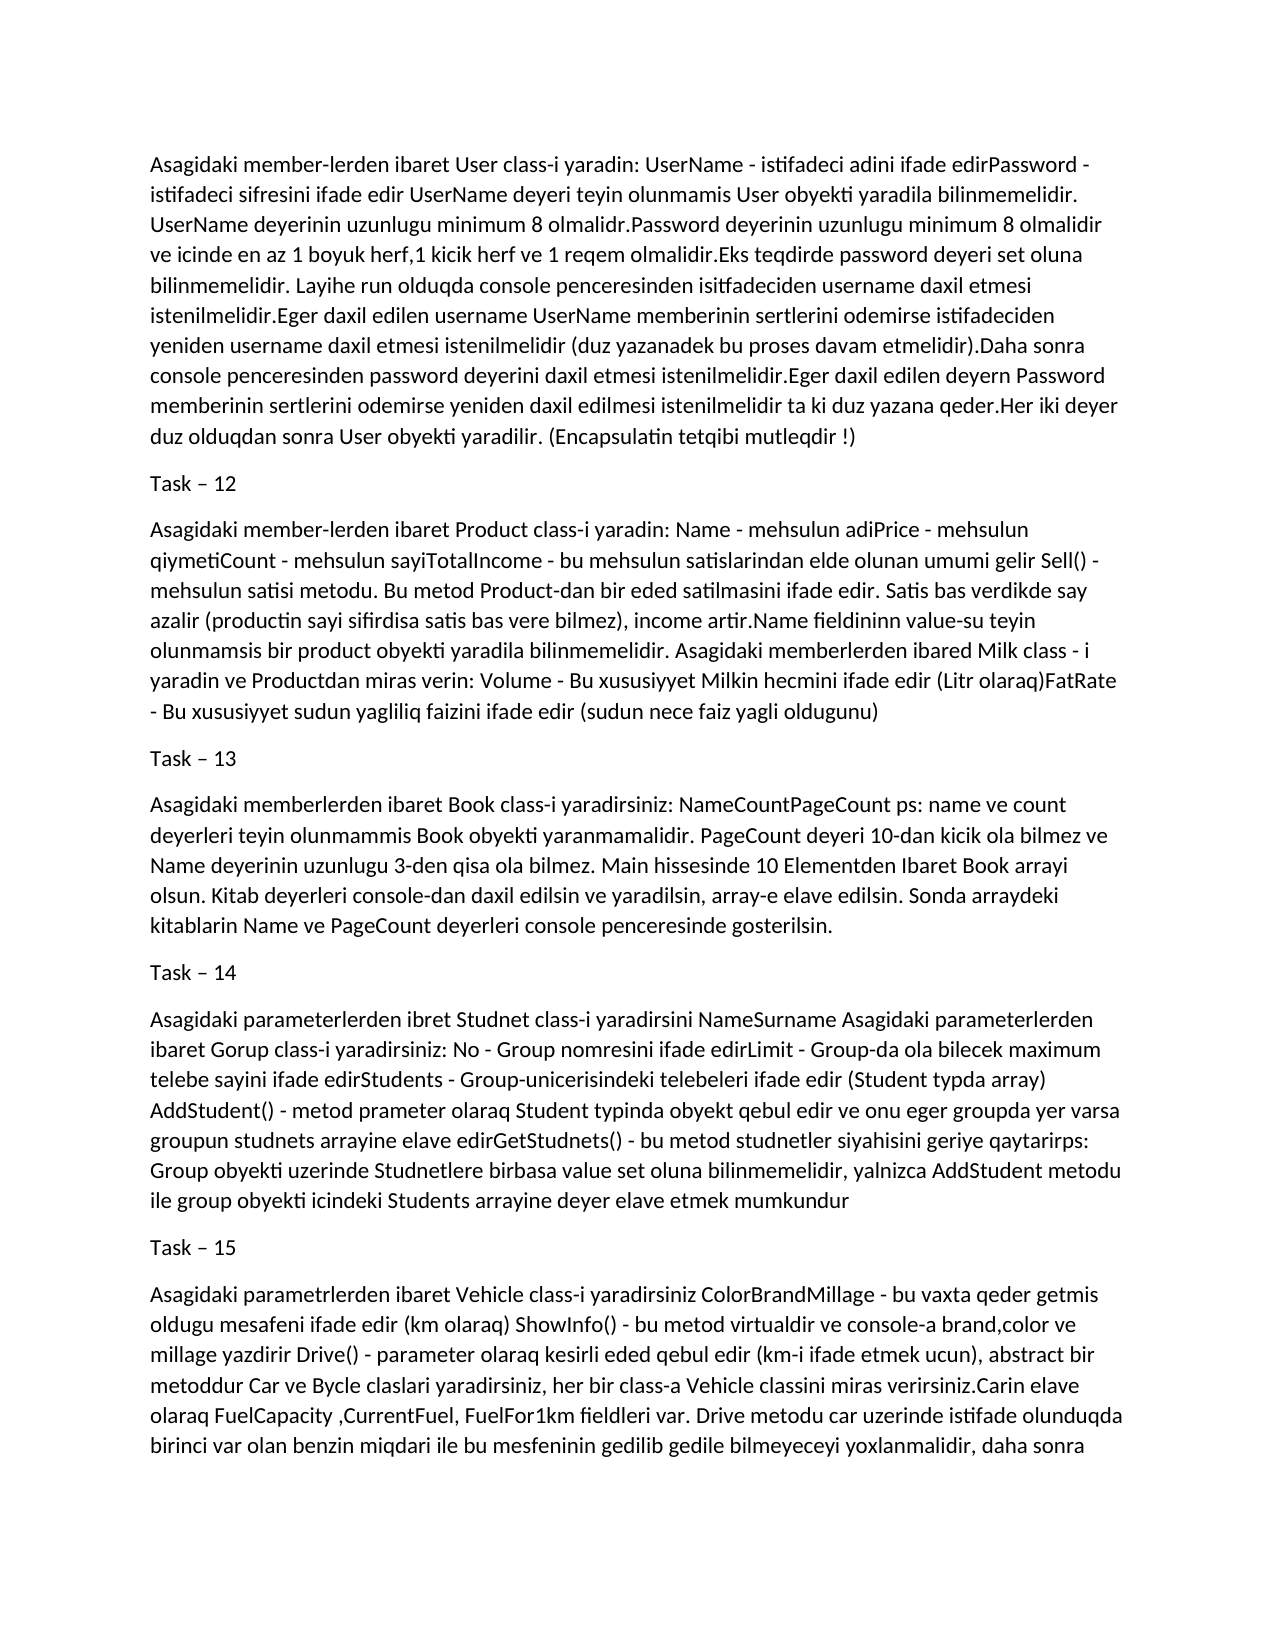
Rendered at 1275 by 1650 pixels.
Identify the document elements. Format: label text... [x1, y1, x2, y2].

text Task – 14 [150, 958, 1125, 986]
text Task – 12 [150, 469, 1125, 497]
text Task – 15 [150, 1233, 1125, 1261]
text Asagidaki memberlerden ibaret Book class-i yaradirsiniz: NameCountPageCount ps: name ve count deyerleri teyin olunmammis Book obyekti yaranmamalidir. PageCount deyeri 10-dan kicik ola bilmez ve Name deyerinin uzunlugu 3-den qisa ola bilmez. Main hissesinde 10 Elementden Ibaret Book arrayi olsun. Kitab deyerleri console-dan daxil edilsin ve yaradilsin, array-e elave edilsin. Sonda arraydeki kitablarin Name ve PageCount deyerleri console penceresinde gosterilsin. [150, 791, 1125, 939]
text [150, 1280, 1125, 1459]
text Asagidaki member-lerden ibaret Product class-i yaradin: Name - mehsulun adiPrice - mehsulun qiymetiCount - mehsulun sayiTotalIncome - bu mehsulun satislarindan elde olunan umumi gelir Sell() - mehsulun satisi metodu. Bu metod Product-dan bir eded satilmasini ifade edir. Satis bas verdikde say azalir (productin sayi sifirdisa satis bas vere bilmez), income artir.Name fieldininn value-su teyin olunmamsis bir product obyekti yaradila bilinmemelidir. Asagidaki memberlerden ibared Milk class - i yaradin ve Productdan miras verin: Volume - Bu xususiyyet Milkin hecmini ifade edir (Litr olaraq)FatRate - Bu xususiyyet sudun yagliliq faizini ifade edir (sudun nece faiz yagli oldugunu) [150, 516, 1125, 725]
text Task – 13 [150, 744, 1125, 772]
text Asagidaki member-lerden ibaret User class-i yaradin: UserName - istifadeci adini ifade edirPassword - istifadeci sifresini ifade edir UserName deyeri teyin olunmamis User obyekti yaradila bilinmemelidir. UserName deyerinin uzunlugu minimum 8 olmalidr.Password deyerinin uzunlugu minimum 8 olmalidir ve icinde en az 1 boyuk herf,1 kicik herf ve 1 reqem olmalidir.Eks teqdirde password deyeri set oluna bilinmemelidir. Layihe run olduqda console penceresinden isitfadeciden username daxil etmesi istenilmelidir.Eger daxil edilen username UserName memberinin sertlerini odemirse istifadeciden yeniden username daxil etmesi istenilmelidir (duz yazanadek bu proses davam etmelidir).Daha sonra console penceresinden password deyerini daxil etmesi istenilmelidir.Eger daxil edilen deyern Password memberinin sertlerini odemirse yeniden daxil edilmesi istenilmelidir ta ki duz yazana qeder.Her iki deyer duz olduqdan sonra User obyekti yaradilir. (Encapsulatin tetqibi mutleqdir !) [150, 150, 1125, 450]
text Asagidaki parameterlerden ibret Studnet class-i yaradirsini NameSurname Asagidaki parameterlerden ibaret Gorup class-i yaradirsiniz: No - Group nomresini ifade edirLimit - Group-da ola bilecek maximum telebe sayini ifade edirStudents - Group-unicerisindeki telebeleri ifade edir (Student typda array) AddStudent() - metod prameter olaraq Student typinda obyekt qebul edir ve onu eger groupda yer varsa groupun studnets arrayine elave edirGetStudnets() - bu metod studnetler siyahisini geriye qaytarirps: Group obyekti uzerinde Studnetlere birbasa value set oluna bilinmemelidir, yalnizca AddStudent metodu ile group obyekti icindeki Students arrayine deyer elave etmek mumkundur [150, 1005, 1125, 1214]
